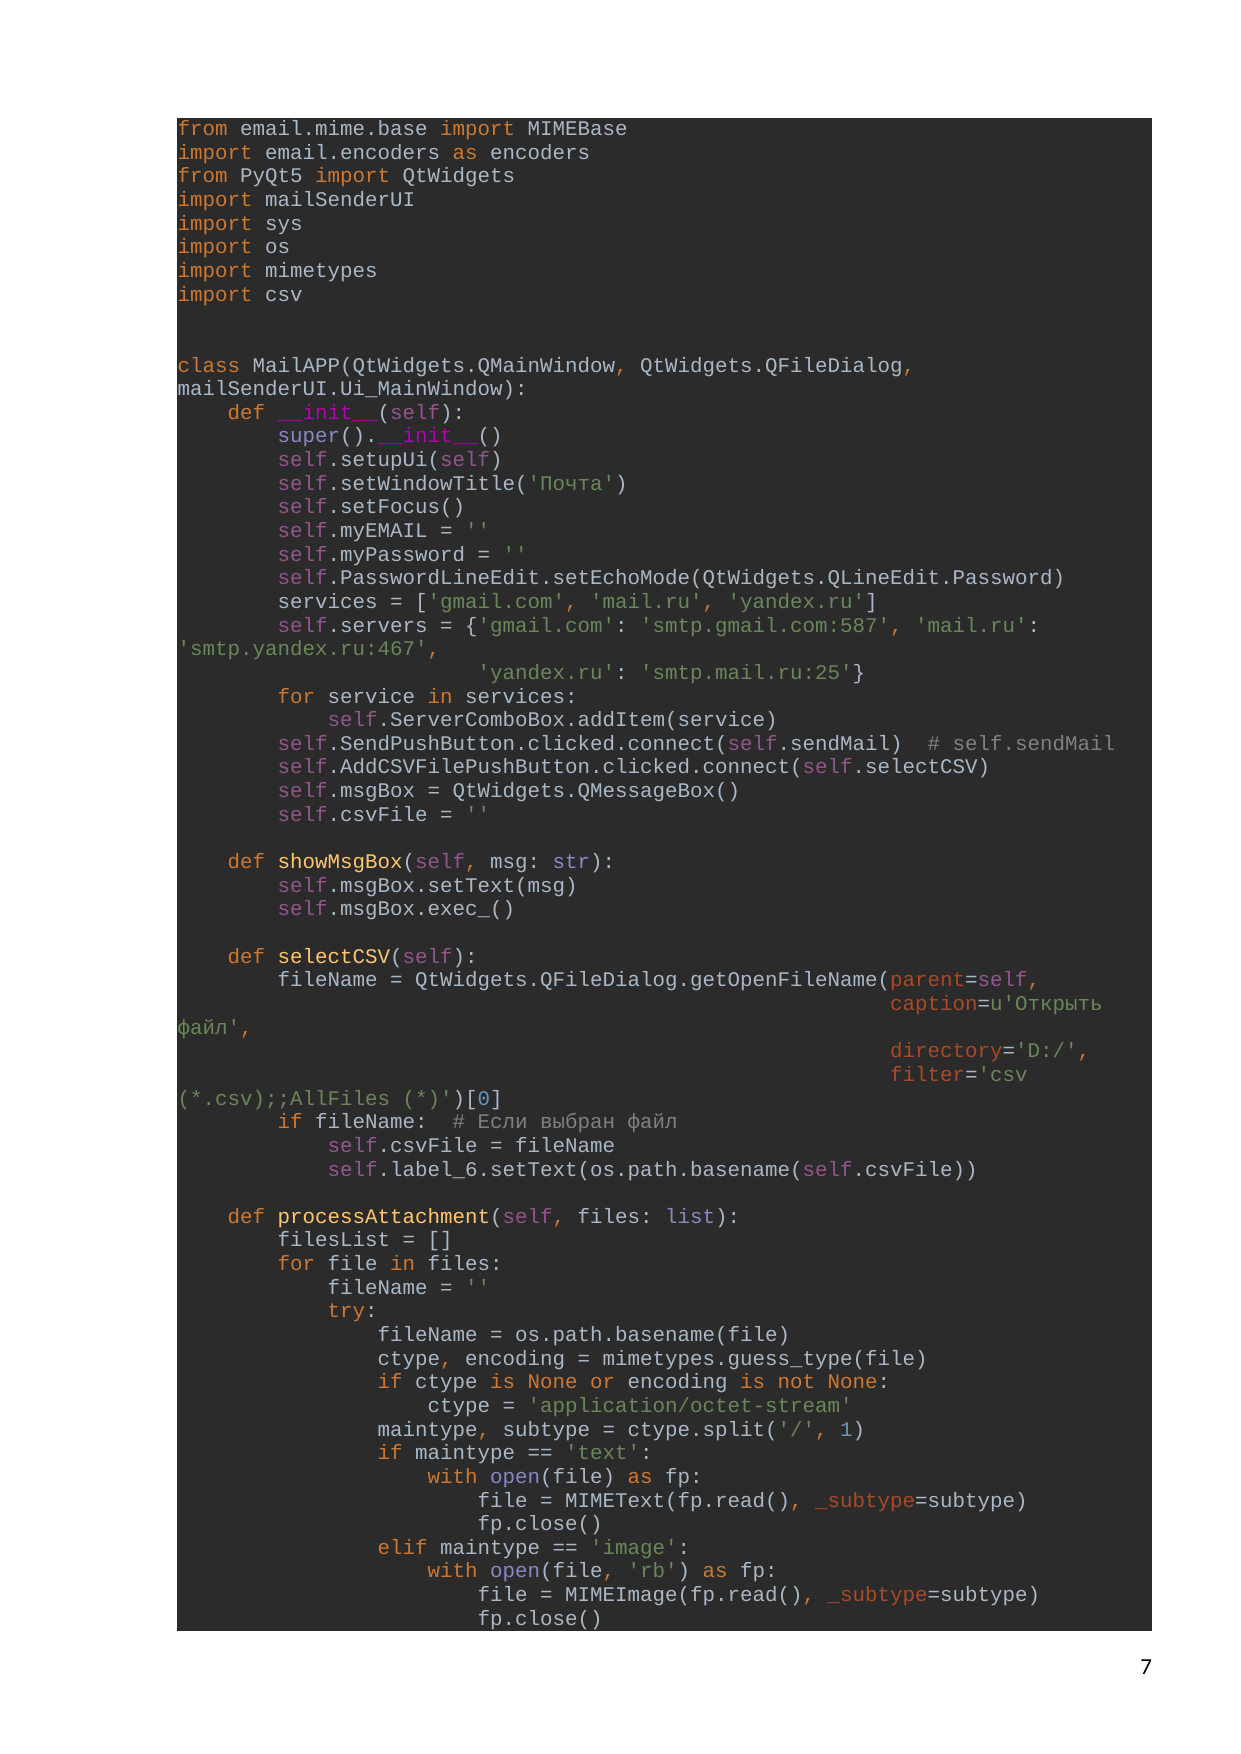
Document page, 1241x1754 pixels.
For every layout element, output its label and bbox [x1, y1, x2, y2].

text [177, 118, 1152, 1631]
